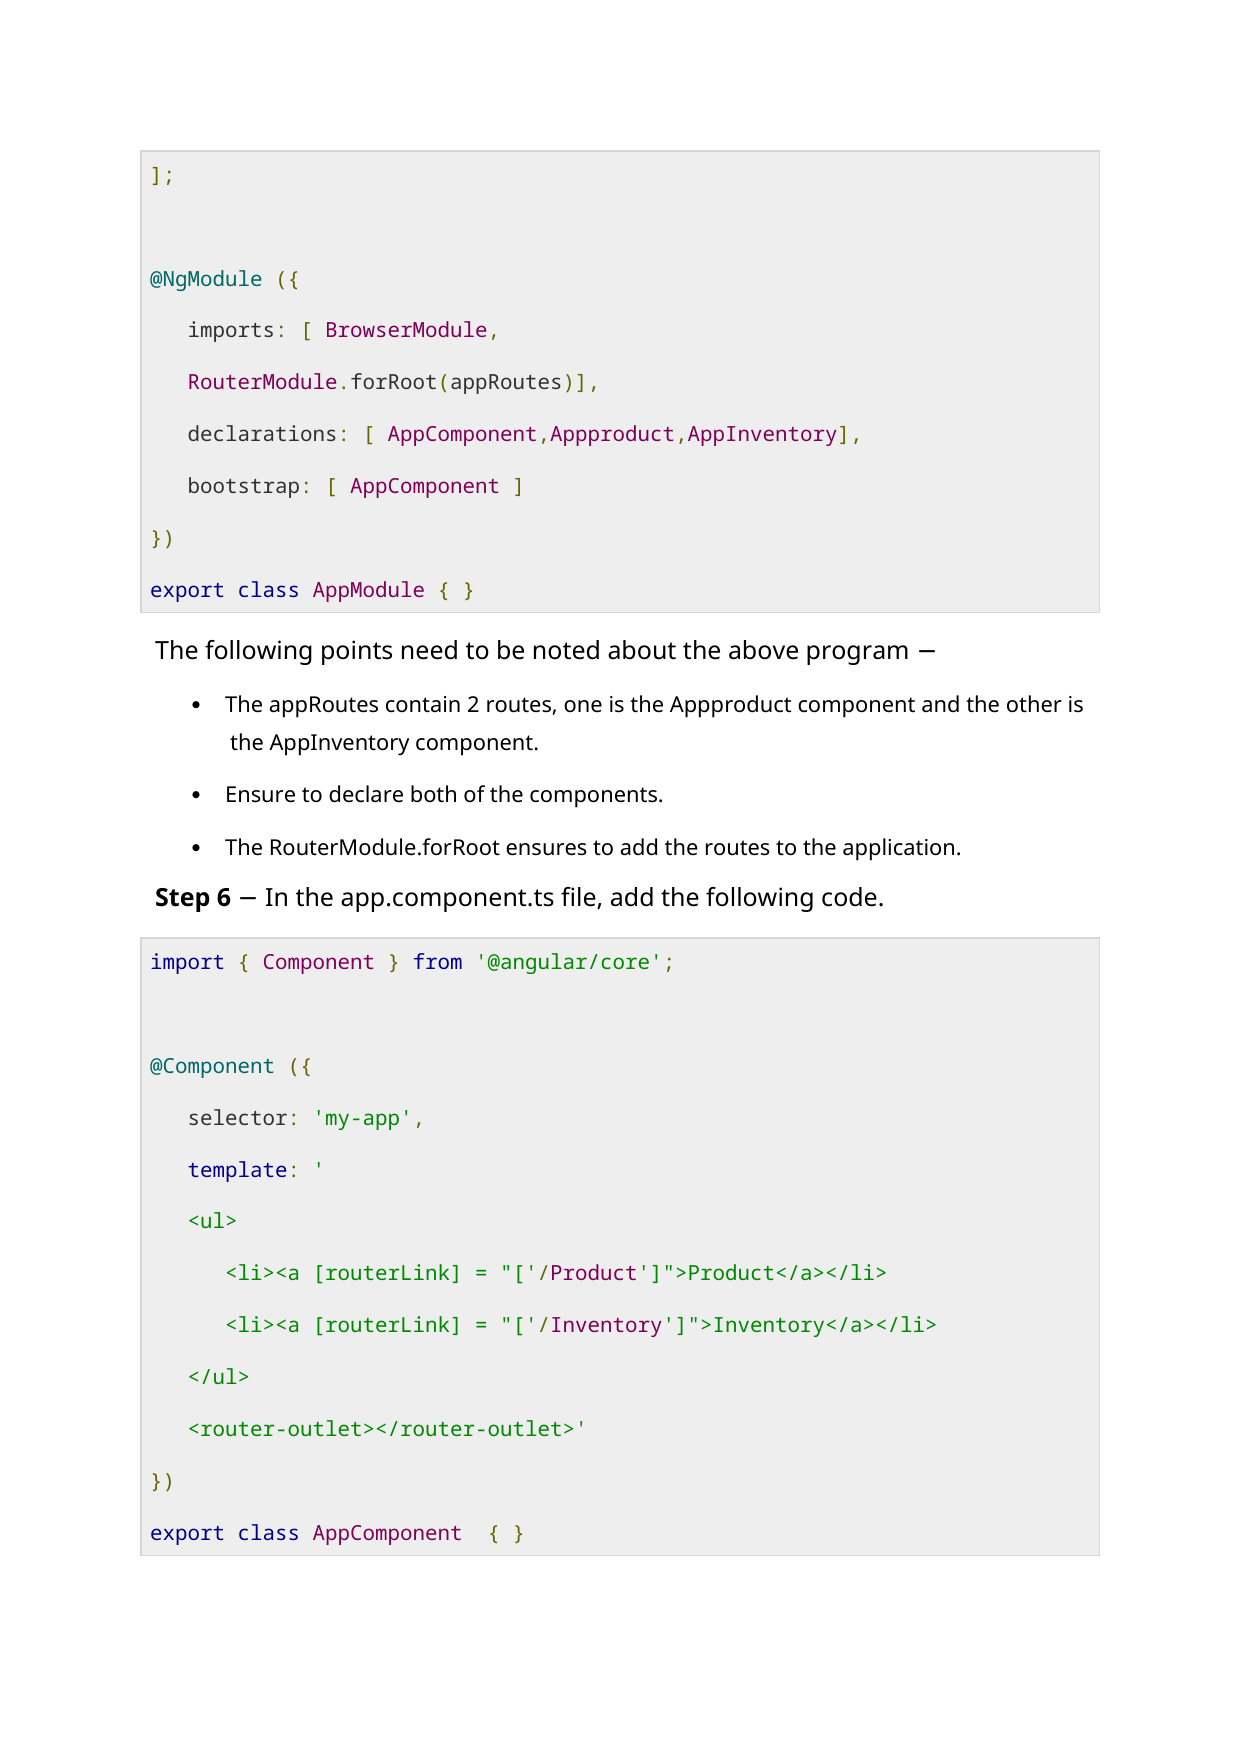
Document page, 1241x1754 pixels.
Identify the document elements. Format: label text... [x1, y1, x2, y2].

text RouterModule.forRoot(appRoutes)], [142, 357, 1099, 396]
text declarations: [ AppComponent,Appproduct,AppInventory], [142, 409, 1099, 448]
list Ensure to declare both of the components. [192, 771, 1085, 809]
text export class AppComponent { } [142, 1508, 1099, 1555]
text ]; [142, 152, 1099, 188]
text <router-outlet></router-outlet>' [142, 1404, 1099, 1442]
list The appRoutes contain 2 routes, one is the Appproduct component and the other is the AppInventory component. [192, 681, 1085, 756]
text bootstrap: [ AppComponent ] [142, 461, 1099, 499]
text imports: [ BrowserModule, [142, 306, 1099, 344]
text }) [142, 513, 1099, 551]
text The following points need to be noted about the above program − [155, 629, 1085, 666]
text <li><a [routerLink] = "['/Product']">Product</a></li> [142, 1248, 1099, 1287]
text </ul> [142, 1352, 1099, 1391]
text @Component ({ [142, 1041, 1099, 1079]
text Step 6 − In the app.component.ts file, add the following code. [155, 876, 1085, 914]
text @NgModule ({ [142, 254, 1099, 292]
text export class AppModule { } [142, 565, 1099, 612]
text }) [142, 1456, 1099, 1494]
text import { Component } from '@angular/core'; [142, 939, 1099, 976]
text <li><a [routerLink] = "['/Inventory']">Inventory</a></li> [142, 1300, 1099, 1339]
text selector: 'my-app', [142, 1093, 1099, 1131]
text <ul> [142, 1197, 1099, 1235]
text template: ' [142, 1145, 1099, 1183]
list The RouterModule.forRoot ensures to add the routes to the application. [192, 824, 1085, 861]
